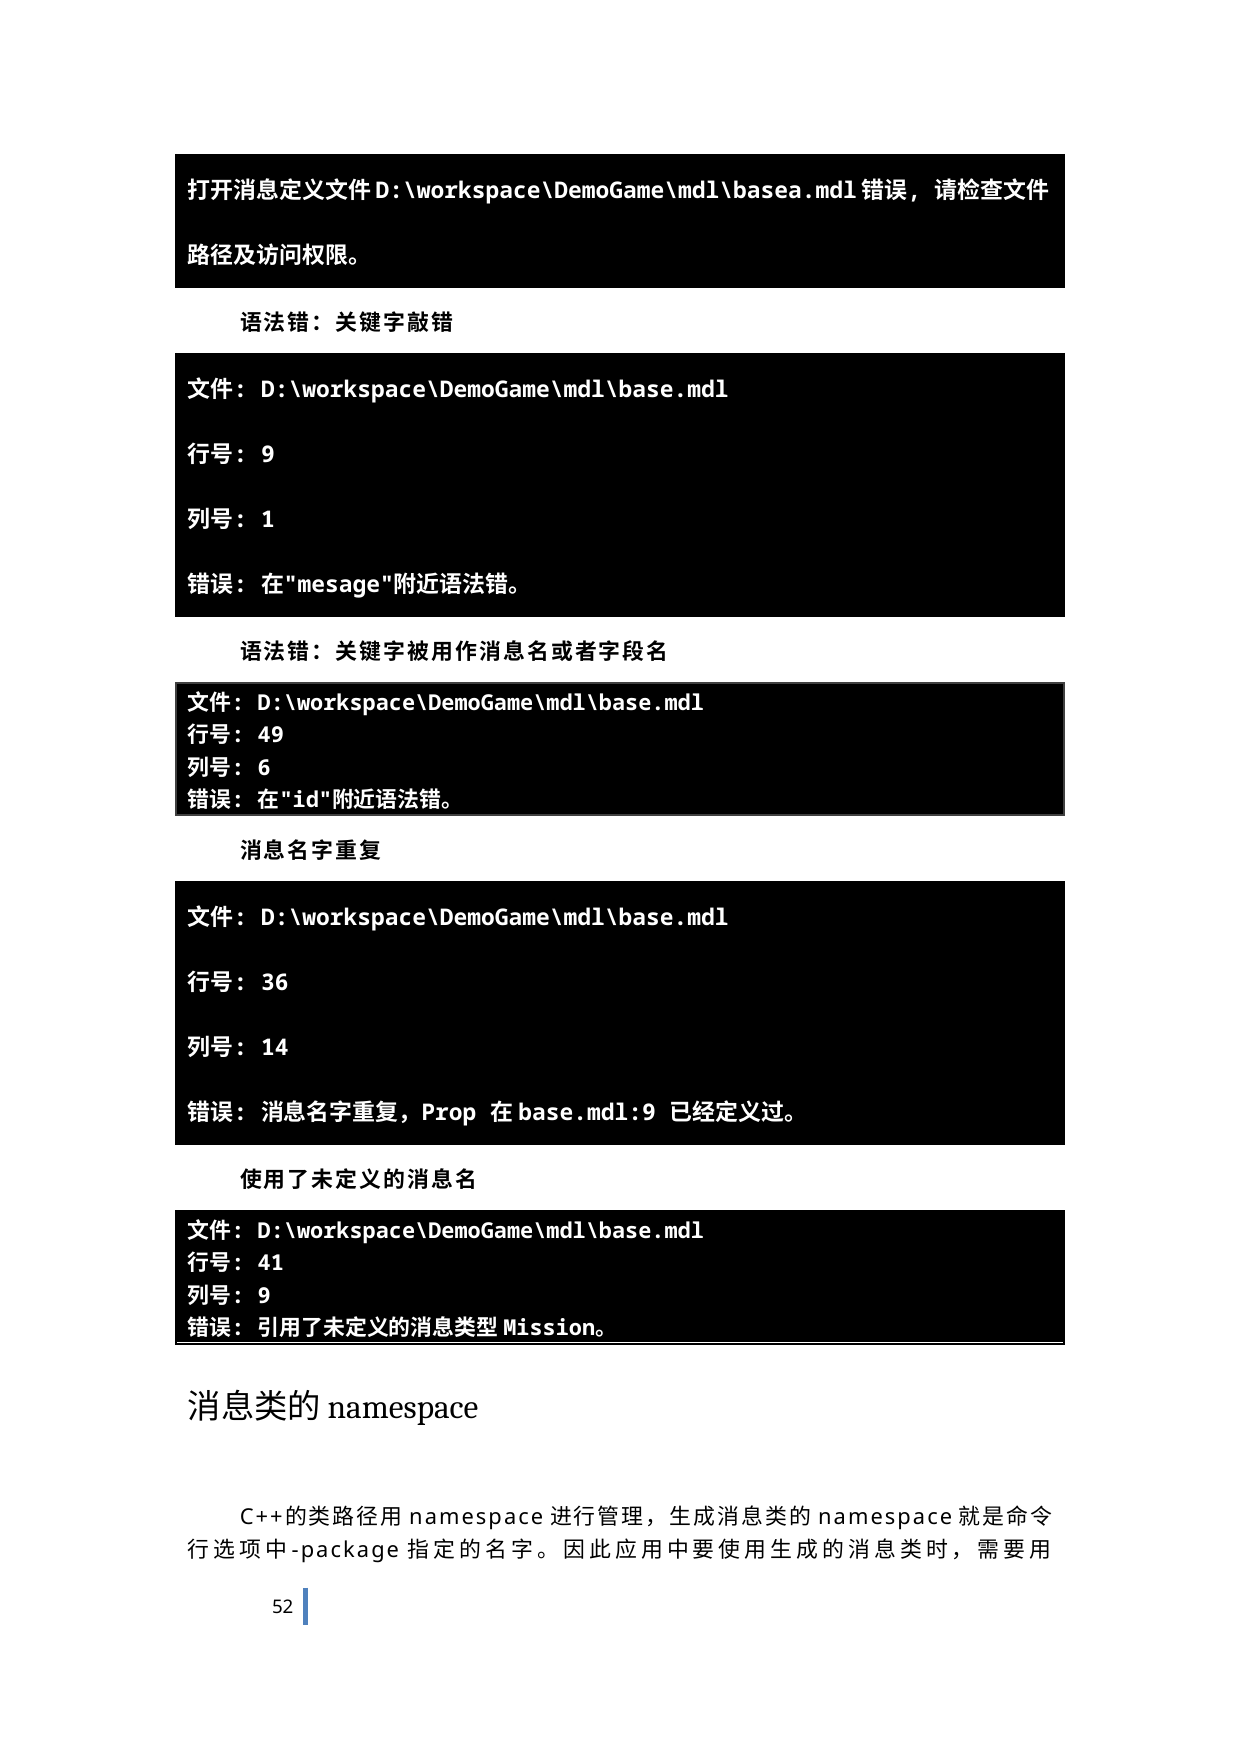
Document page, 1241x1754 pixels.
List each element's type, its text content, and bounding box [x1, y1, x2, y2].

table_header 文件: D:\workspace\DemoGame\mdl\base.mdl 行号: 9 列号: 1 错误: 在"mesage"附近语法错。 [177, 355, 1063, 615]
table_header 文件: D:\workspace\DemoGame\mdl\base.mdl 行号: 49 列号: 6 错误: 在"id"附近语法错。 [177, 684, 1063, 814]
table_header 文件: D:\workspace\DemoGame\mdl\base.mdl 行号: 41 列号: 9 错误: 引用了未定义的消息类型 Mission。 [177, 1213, 1063, 1342]
subtitle 消息类的namespace [187, 1372, 1053, 1437]
text 语法错：关键字敲错 [187, 304, 1053, 337]
text 语法错：关键字被用作消息名或者字段名 [187, 633, 1053, 666]
text 使用了未定义的消息名 [187, 1162, 1053, 1194]
table_header 文件: D:\workspace\DemoGame\mdl\base.mdl 行号: 36 列号: 14 错误: 消息名字重复，Prop 在 base.mdl:9 已经定义过。 [177, 883, 1063, 1143]
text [187, 1499, 1053, 1564]
table_header 打开消息定义文件D:\workspace\DemoGame\mdl\basea.mdl错误, 请检查文件路径及访问权限。 [177, 156, 1063, 286]
text 消息名字重复 [187, 832, 1053, 865]
